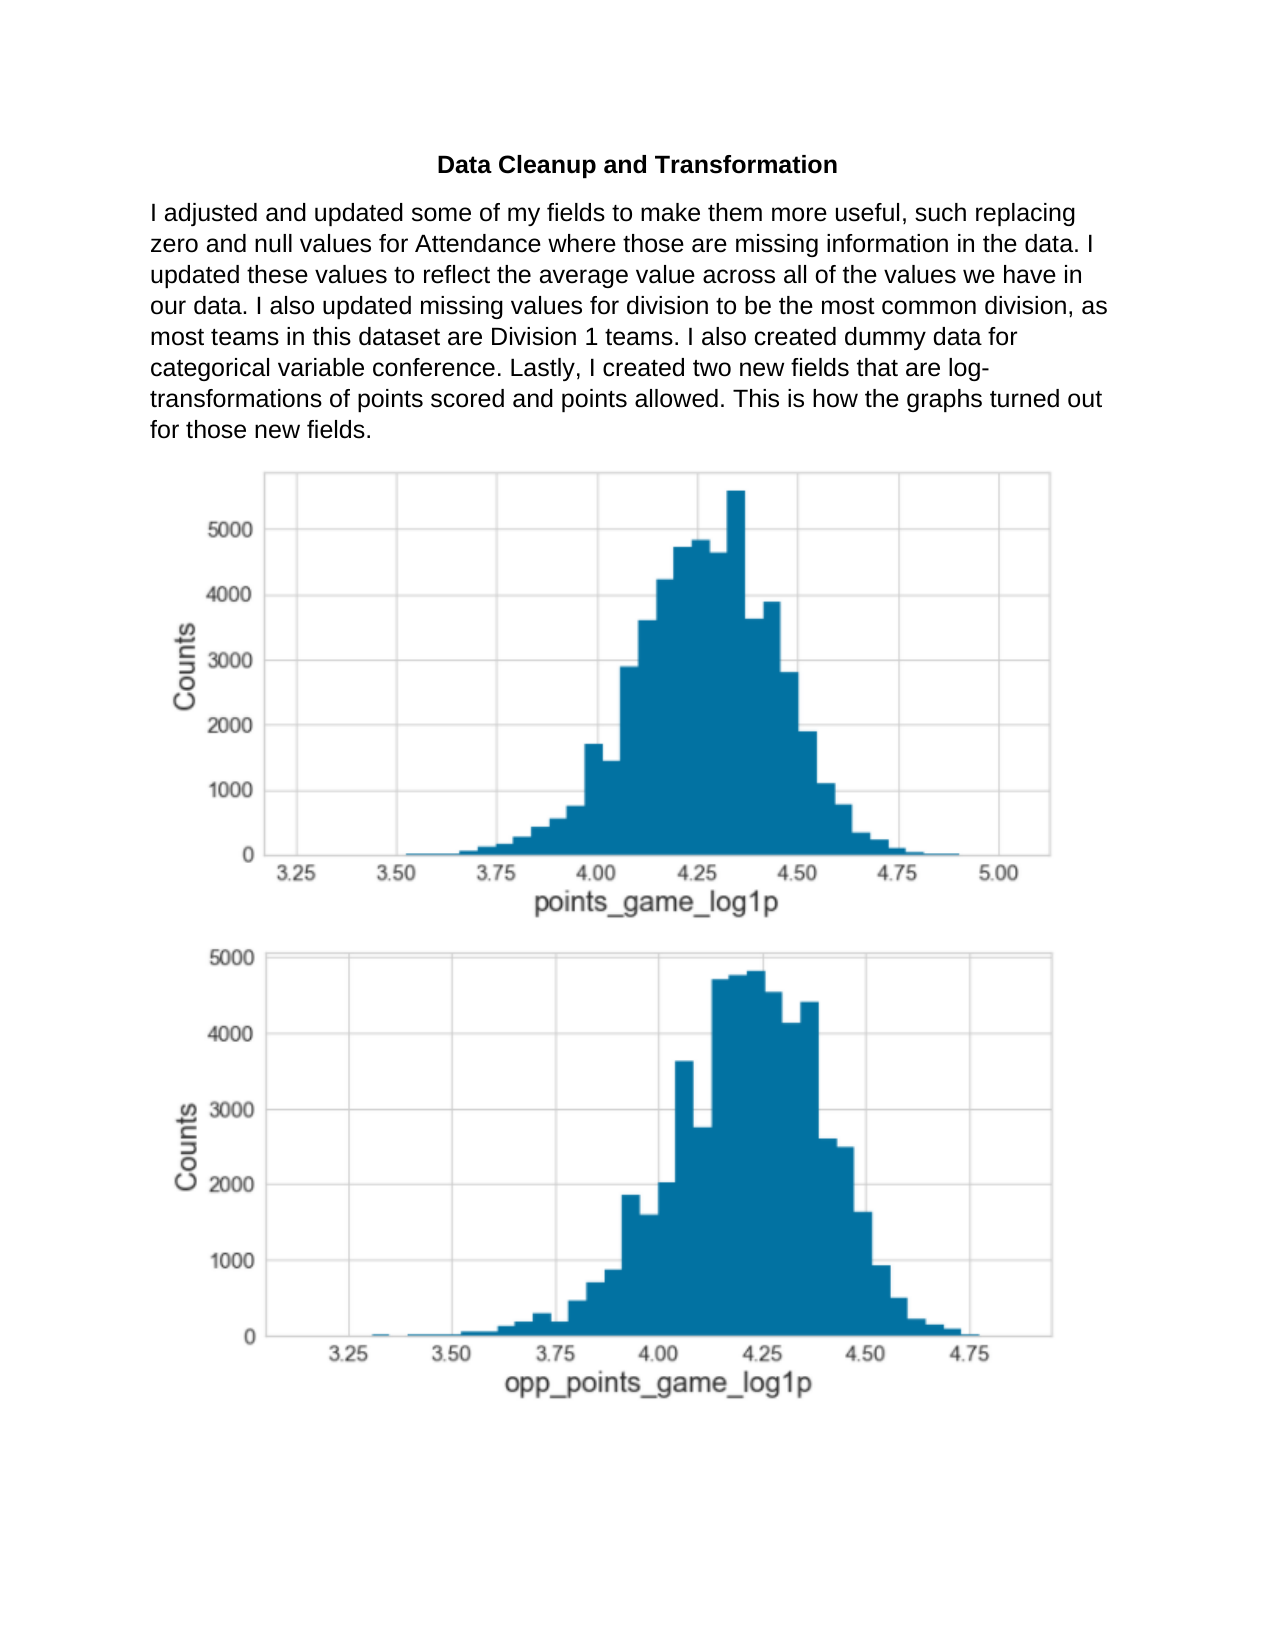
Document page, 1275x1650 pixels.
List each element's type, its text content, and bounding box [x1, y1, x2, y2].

picture [150, 462, 1086, 938]
text Data Cleanup and Transformation [150, 150, 1125, 179]
picture [150, 940, 1077, 1411]
text I adjusted and updated some of my fields to make them more useful, such replacing zero and null values for Attendance where those are missing information in the data. I updated these values to reflect the average value across all of the values we have in our data. I also updated missing values for division to be the most common division, as most teams in this dataset are Division 1 teams. I also created dummy data for categorical variable conference. Lastly, I created two new fields that are log-transformations of points scored and points allowed. This is how the graphs turned out for those new fields. [150, 198, 1125, 444]
